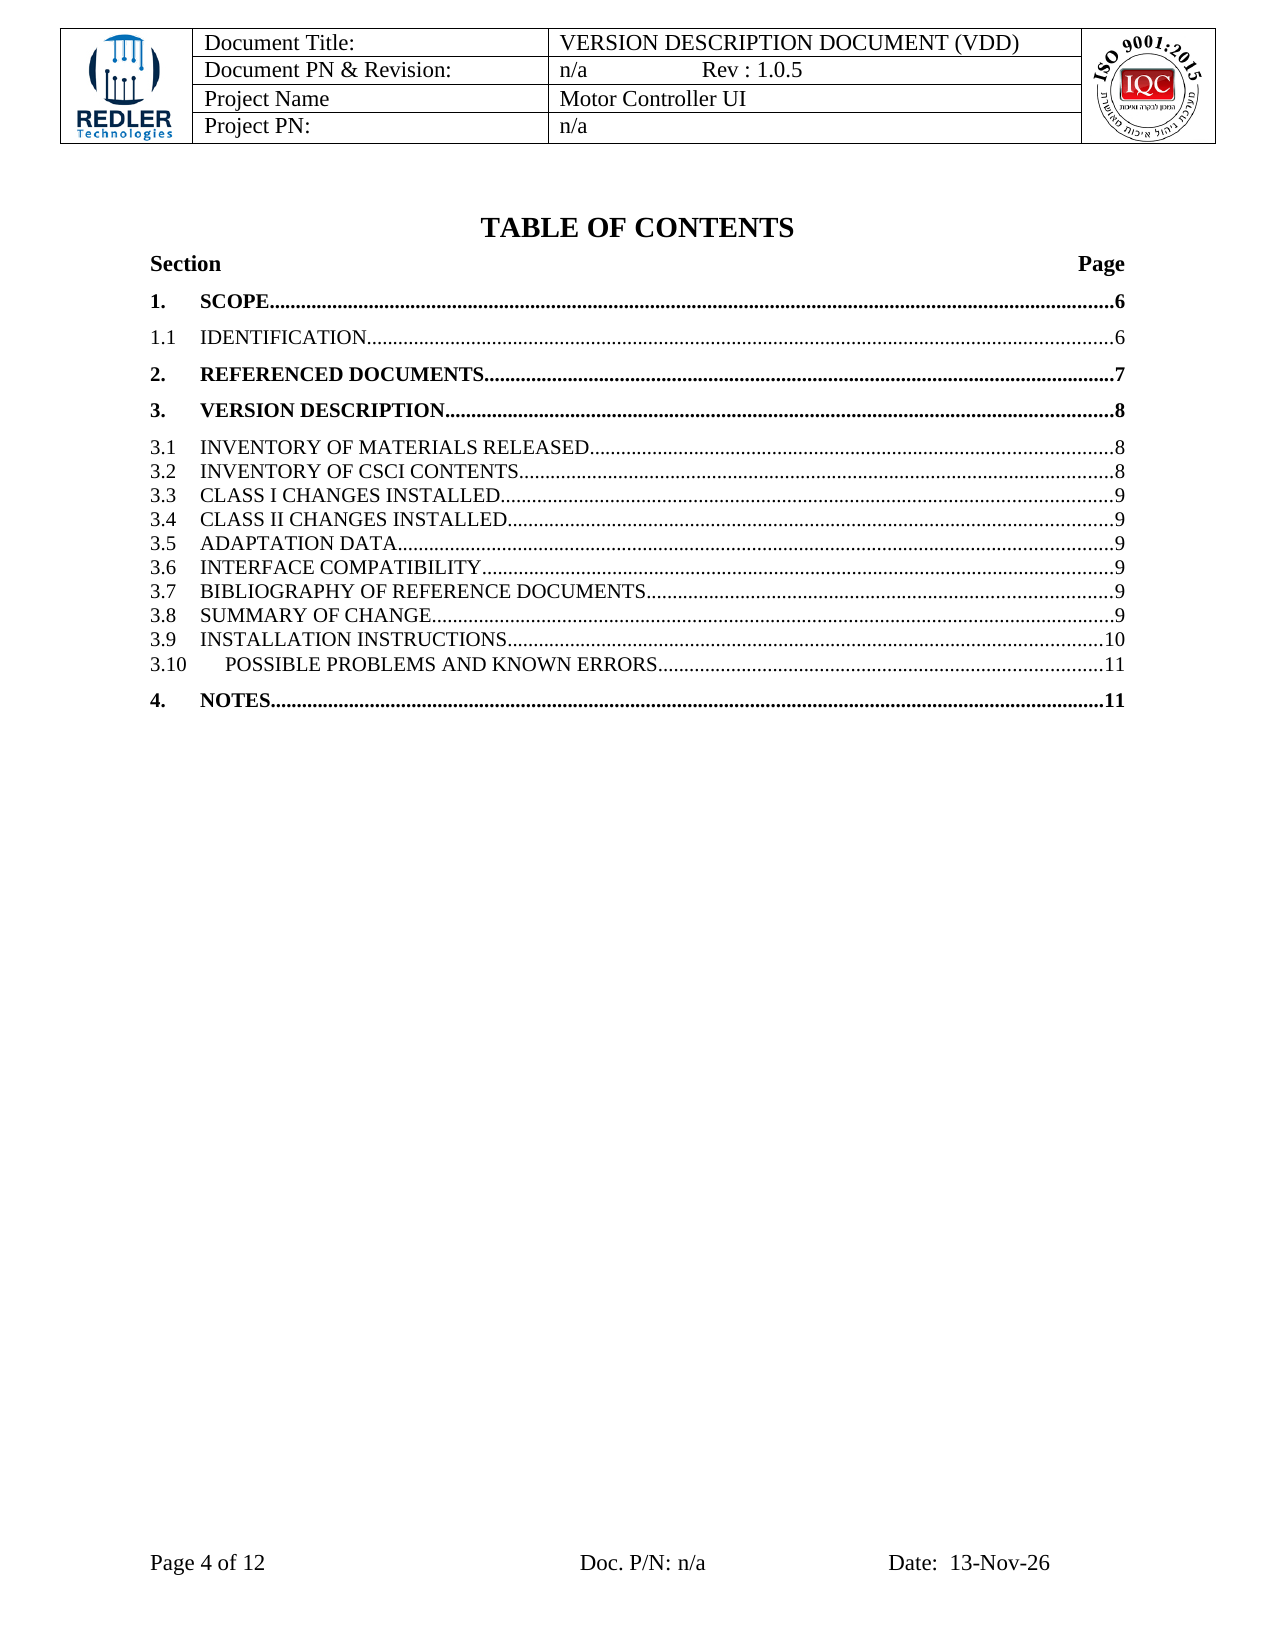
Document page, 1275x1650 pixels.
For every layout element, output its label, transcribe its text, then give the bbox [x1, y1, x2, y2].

text 3.6 INTERFACE COMPATIBILITY 9 [150, 555, 1125, 579]
text 3.2 INVENTORY OF CSCI CONTENTS 8 [150, 459, 1125, 483]
text 3. VERSION DESCRIPTION 8 [150, 398, 1125, 422]
text 3.9 INSTALLATION INSTRUCTIONS 10 [150, 627, 1125, 651]
text 3.3 CLASS I CHANGES INSTALLED 9 [150, 483, 1125, 507]
text TABLE OF CONTENTS [150, 210, 1125, 243]
text 2. REFERENCED DOCUMENTS 7 [150, 362, 1125, 386]
text 1.1 IDENTIFICATION 6 [150, 325, 1125, 349]
text 3.10 POSSIBLE PROBLEMS AND KNOWN ERRORS 11 [150, 651, 1125, 676]
text 3.8 SUMMARY OF CHANGE 9 [150, 603, 1125, 627]
picture [68, 32, 182, 143]
text 4. NOTES 11 [150, 688, 1125, 712]
text 3.4 CLASS II CHANGES INSTALLED 9 [150, 507, 1125, 531]
text 1. SCOPE 6 [150, 289, 1125, 313]
text 3.1 INVENTORY OF MATERIALS RELEASED 8 [150, 435, 1125, 459]
picture [1088, 34, 1208, 143]
subtitle Section Page [150, 250, 1125, 276]
text 3.7 BIBLIOGRAPHY OF REFERENCE DOCUMENTS 9 [150, 579, 1125, 603]
text 3.5 ADAPTATION DATA 9 [150, 531, 1125, 555]
